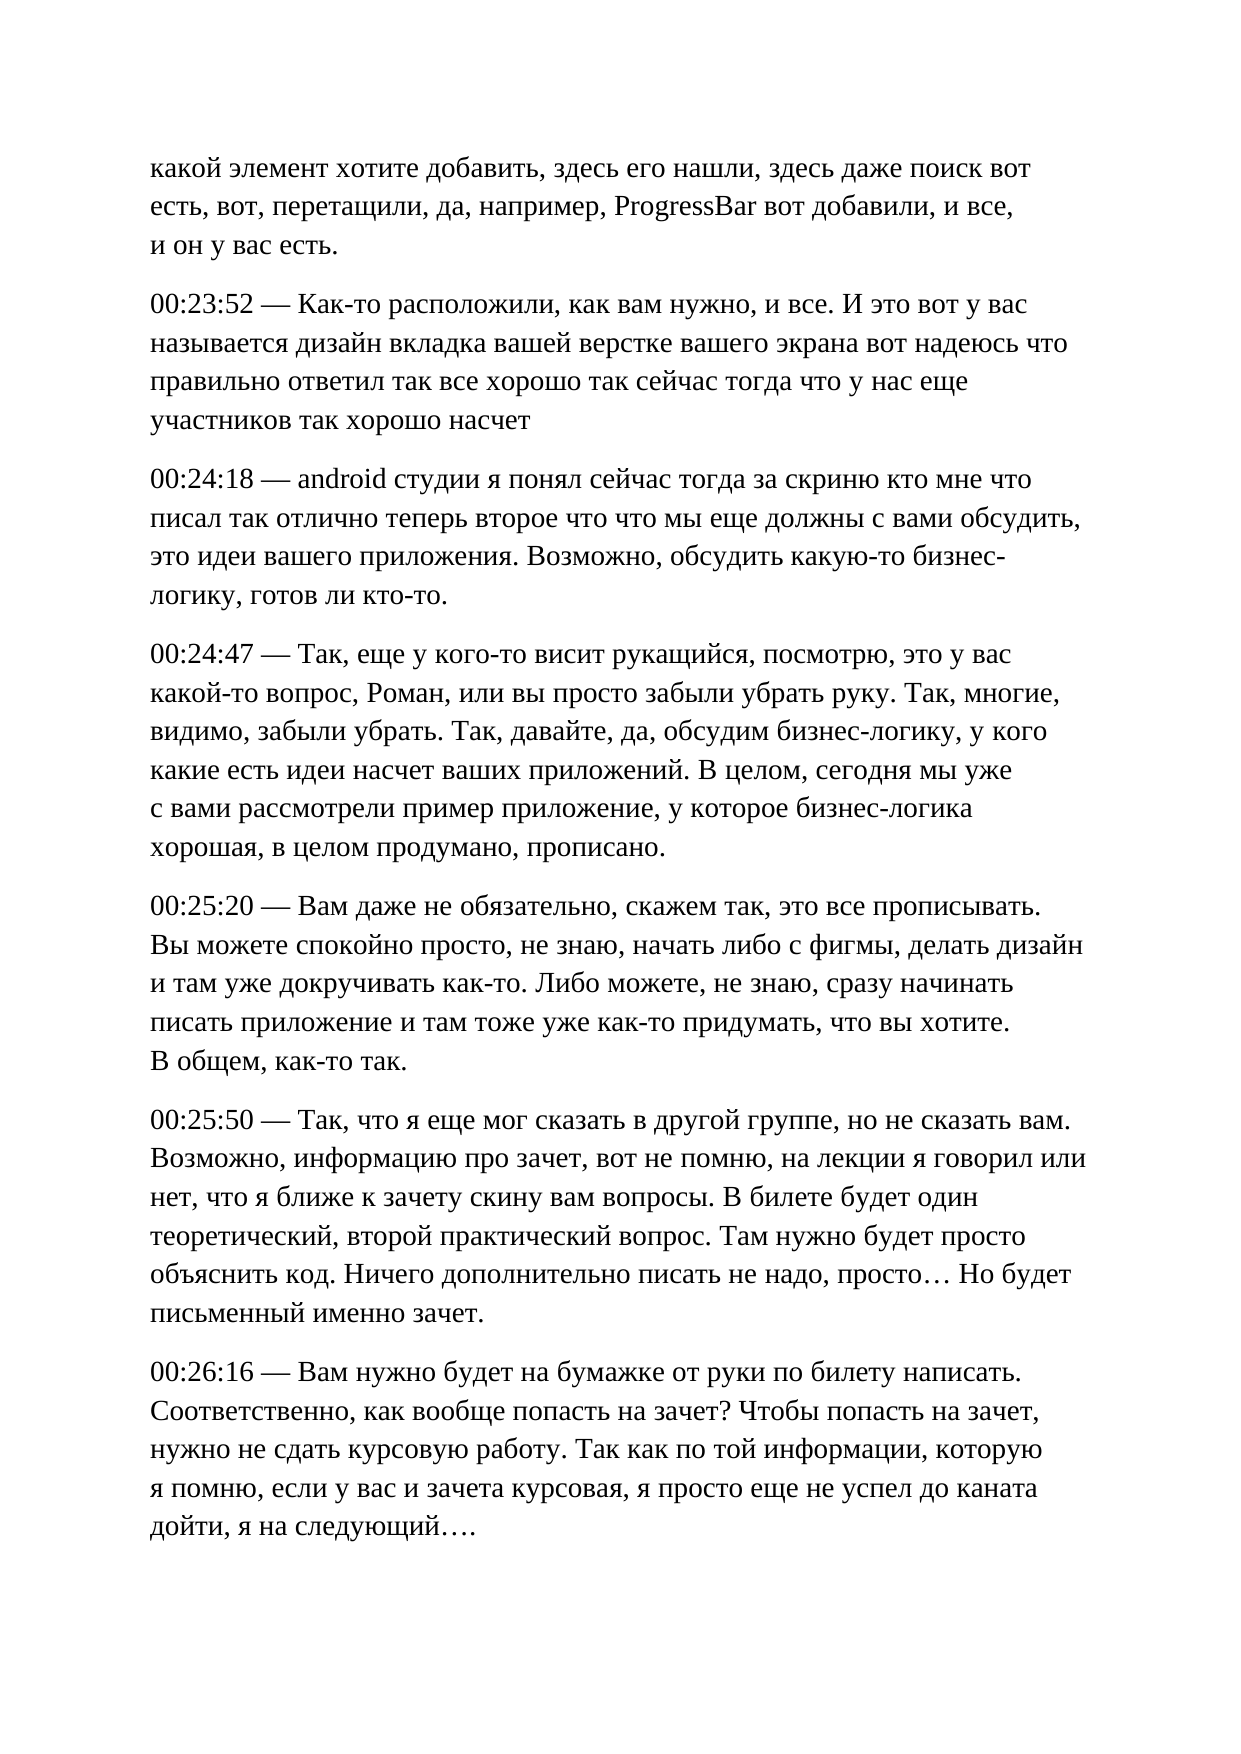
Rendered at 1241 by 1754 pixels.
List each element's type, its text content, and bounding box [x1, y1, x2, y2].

text 00:25:50 — Так, что я еще мог сказать в другой группе, но не сказать вам. Возможно, информацию про зачет, вот не помню, на лекции я говорил или нет, что я ближе к зачету скину вам вопросы. В билете будет один теоретический, второй практический вопрос. Там нужно будет просто объяснить код. Ничего дополнительно писать не надо, просто… Но будет письменный именно зачет. [150, 1102, 1090, 1328]
text 00:24:18 — android студии я понял сейчас тогда за скриню кто мне что писал так отлично теперь второе что что мы еще должны с вами обсудить, это идеи вашего приложения. Возможно, обсудить какую-то бизнес-логику, готов ли кто-то. [150, 461, 1090, 611]
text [150, 150, 1090, 261]
text 00:23:52 — Как-то расположили, как вам нужно, и все. И это вот у вас называется дизайн вкладка вашей верстке вашего экрана вот надеюсь что правильно ответил так все хорошо так сейчас тогда что у нас еще участников так хорошо насчет [150, 286, 1090, 436]
text 00:24:47 — Так, еще у кого-то висит рукащийся, посмотрю, это у вас какой-то вопрос, Роман, или вы просто забыли убрать руку. Так, многие, видимо, забыли убрать. Так, давайте, да, обсудим бизнес-логику, у кого какие есть идеи насчет ваших приложений. В целом, сегодня мы уже с вами рассмотрели пример приложение, у которое бизнес-логика хорошая, в целом продумано, прописано. [150, 636, 1090, 863]
text 00:26:16 — Вам нужно будет на бумажке от руки по билету написать. Соответственно, как вообще попасть на зачет? Чтобы попасть на зачет, нужно не сдать курсовую работу. Так как по той информации, которую я помню, если у вас и зачета курсовая, я просто еще не успел до каната дойти, я на следующий…. [150, 1354, 1090, 1542]
text 00:25:20 — Вам даже не обязательно, скажем так, это все прописывать. Вы можете спокойно просто, не знаю, начать либо с фигмы, делать дизайн и там уже докручивать как-то. Либо можете, не знаю, сразу начинать писать приложение и там тоже уже как-то придумать, что вы хотите. В общем, как-то так. [150, 888, 1090, 1076]
